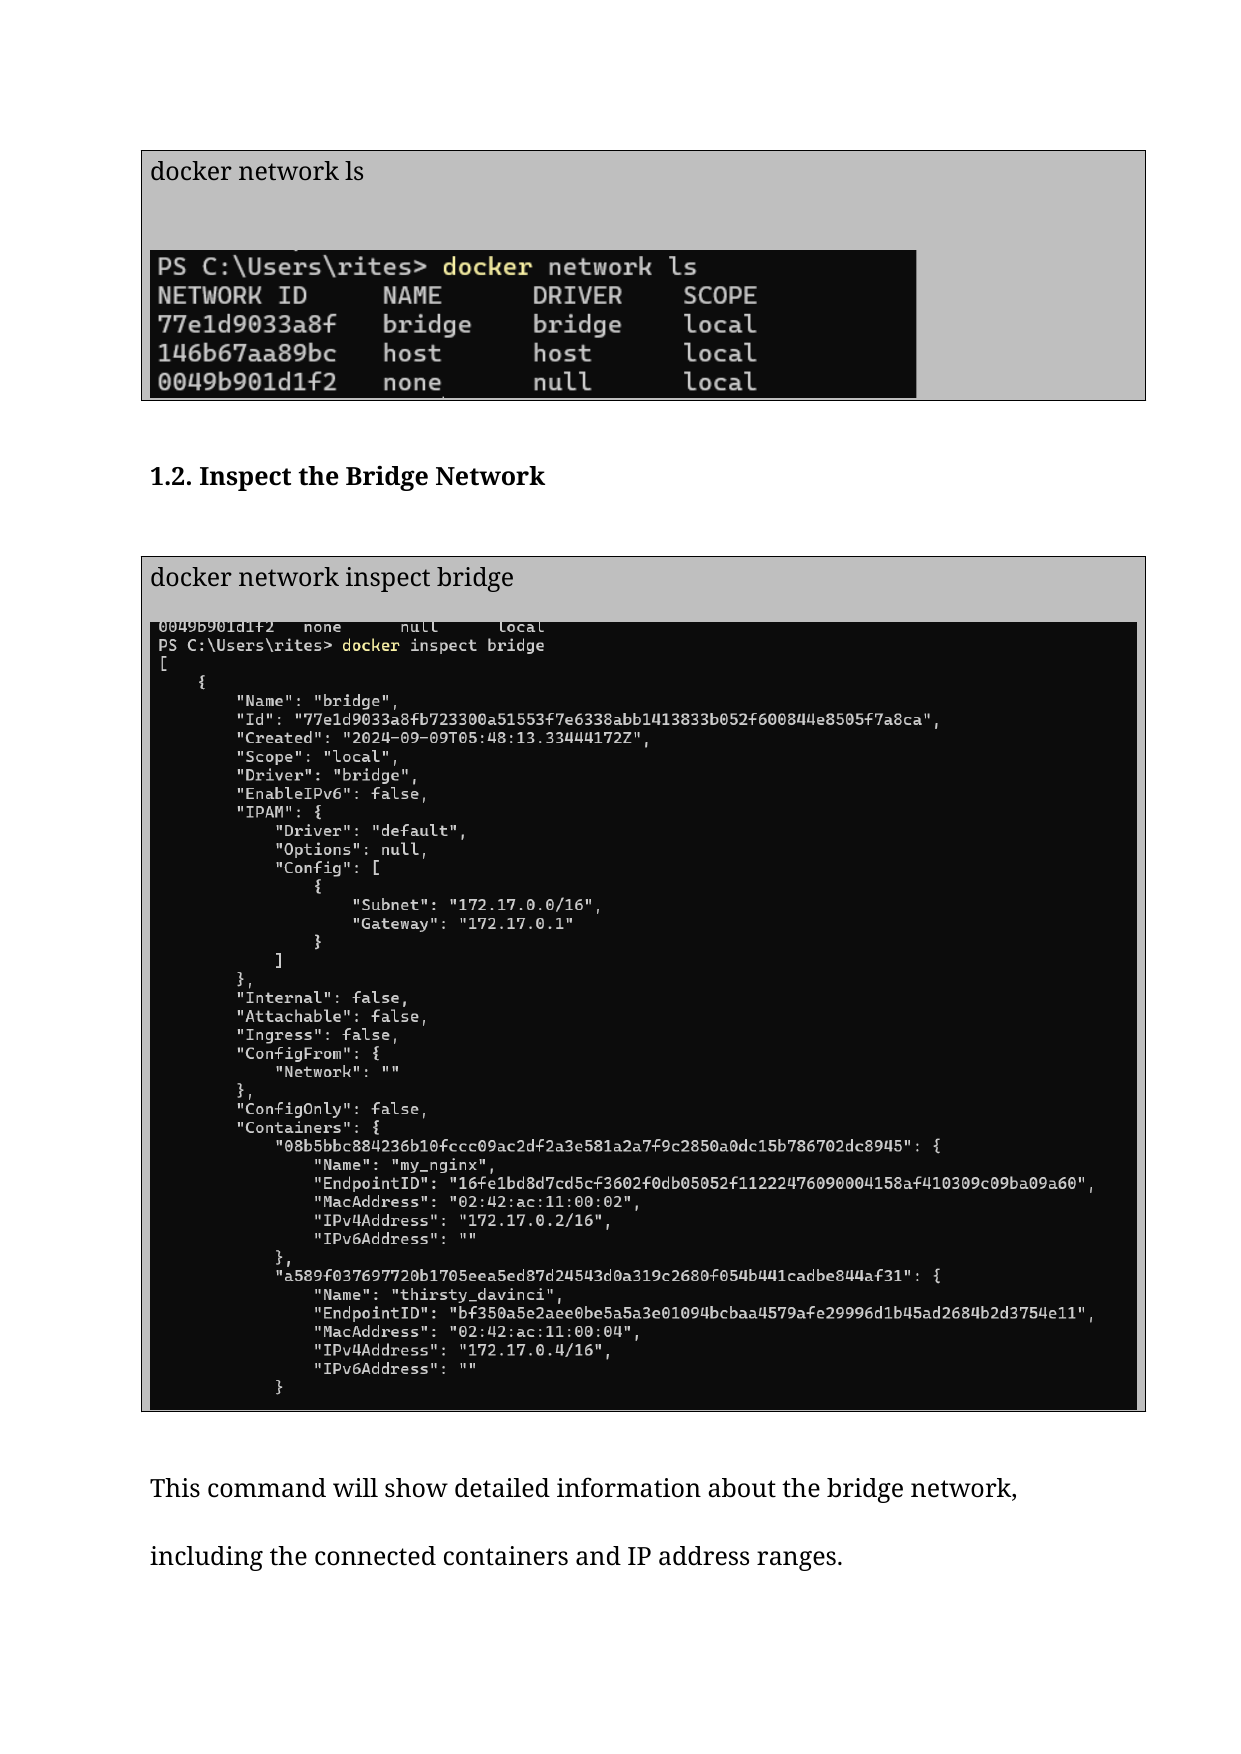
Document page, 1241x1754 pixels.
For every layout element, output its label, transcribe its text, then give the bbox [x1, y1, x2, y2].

picture [150, 622, 1137, 1410]
text 1.2. Inspect the Bridge Network [150, 459, 1137, 493]
picture [150, 250, 917, 398]
text This command will show detailed information about the bridge network, including the connected containers and IP address ranges. [150, 1470, 1137, 1573]
text docker network ls [142, 151, 1145, 187]
